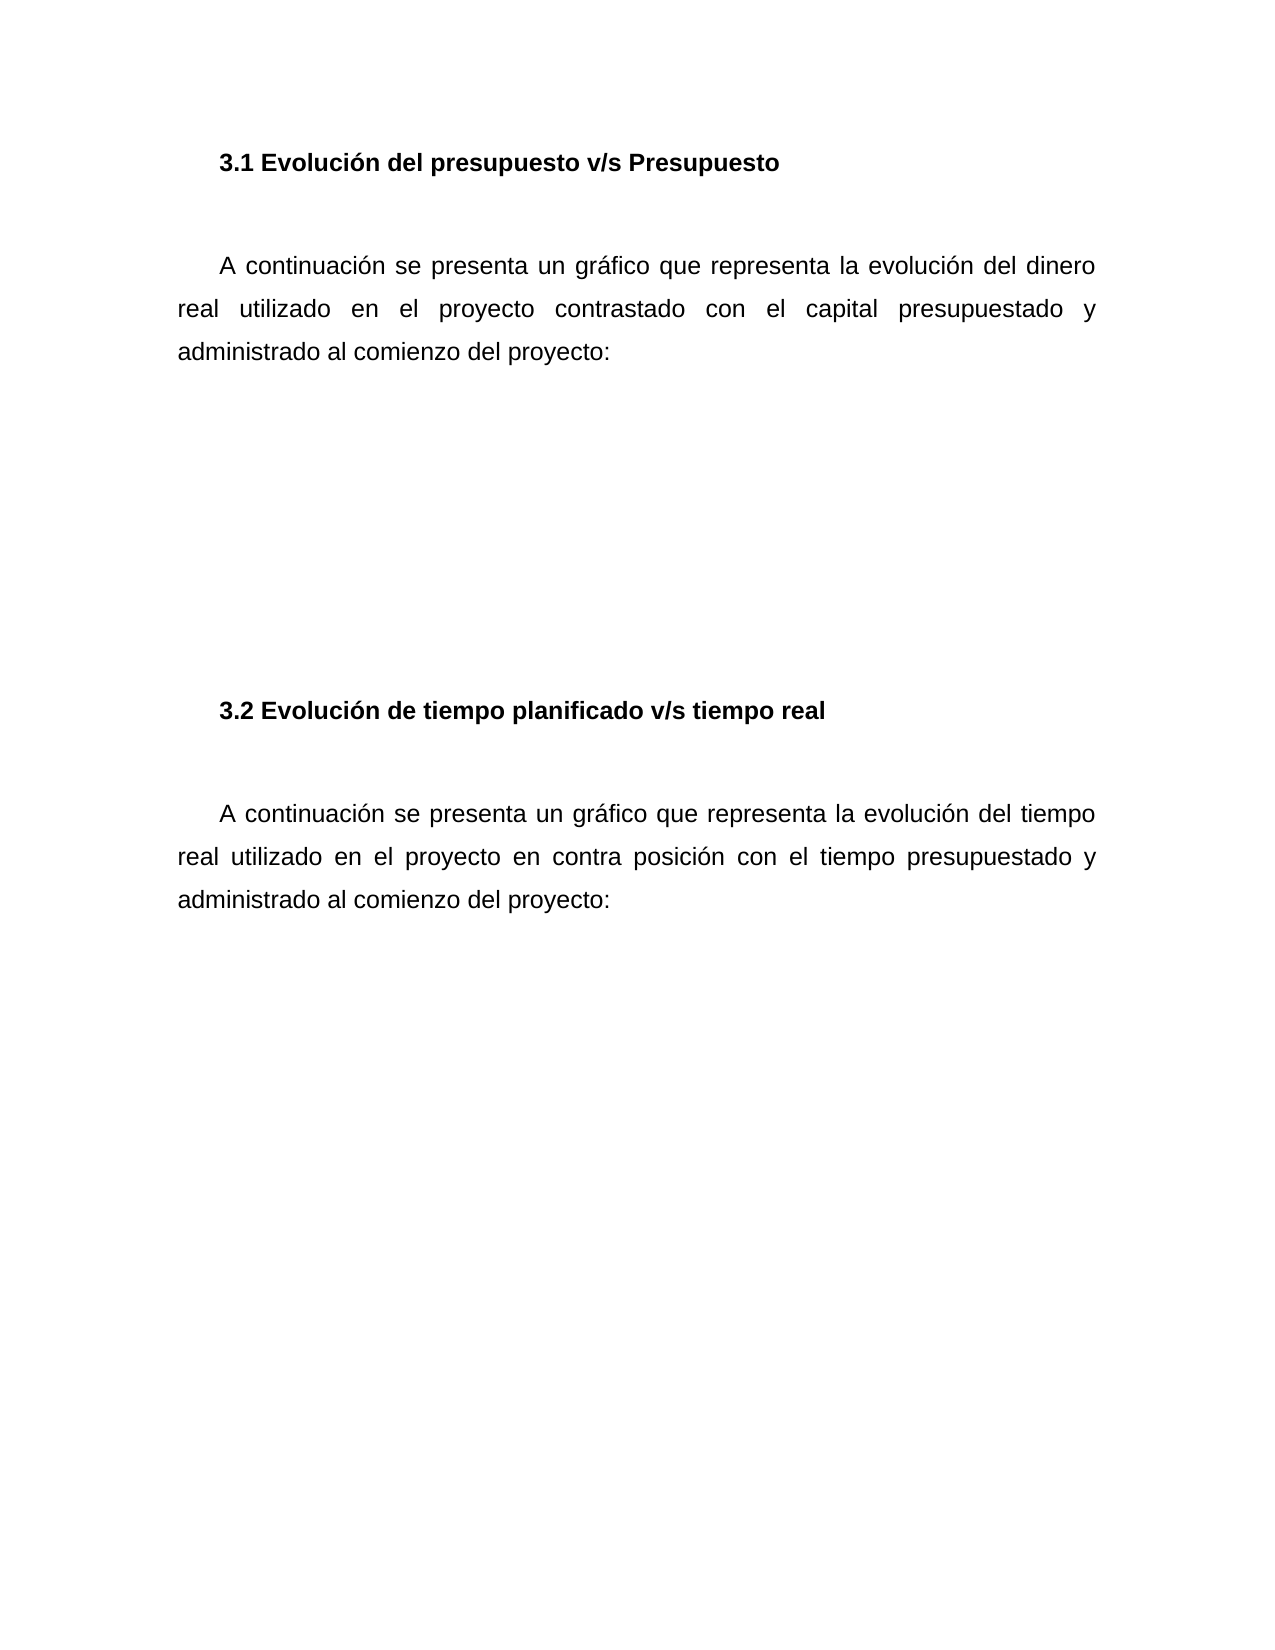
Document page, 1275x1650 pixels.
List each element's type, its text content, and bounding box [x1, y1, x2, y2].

text A continuación se presenta un gráfico que representa la evolución del dinero real utilizado en el proyecto contrastado con el capital presupuestado y administrado al comienzo del proyecto: [177, 251, 1098, 366]
subtitle 3.1 Evolución del presupuesto v/s Presupuesto [177, 148, 1098, 176]
subtitle 3.2 Evolución de tiempo planificado v/s tiempo real [177, 696, 1098, 724]
text A continuación se presenta un gráfico que representa la evolución del tiempo real utilizado en el proyecto en contra posición con el tiempo presupuestado y administrado al comienzo del proyecto: [177, 798, 1098, 913]
